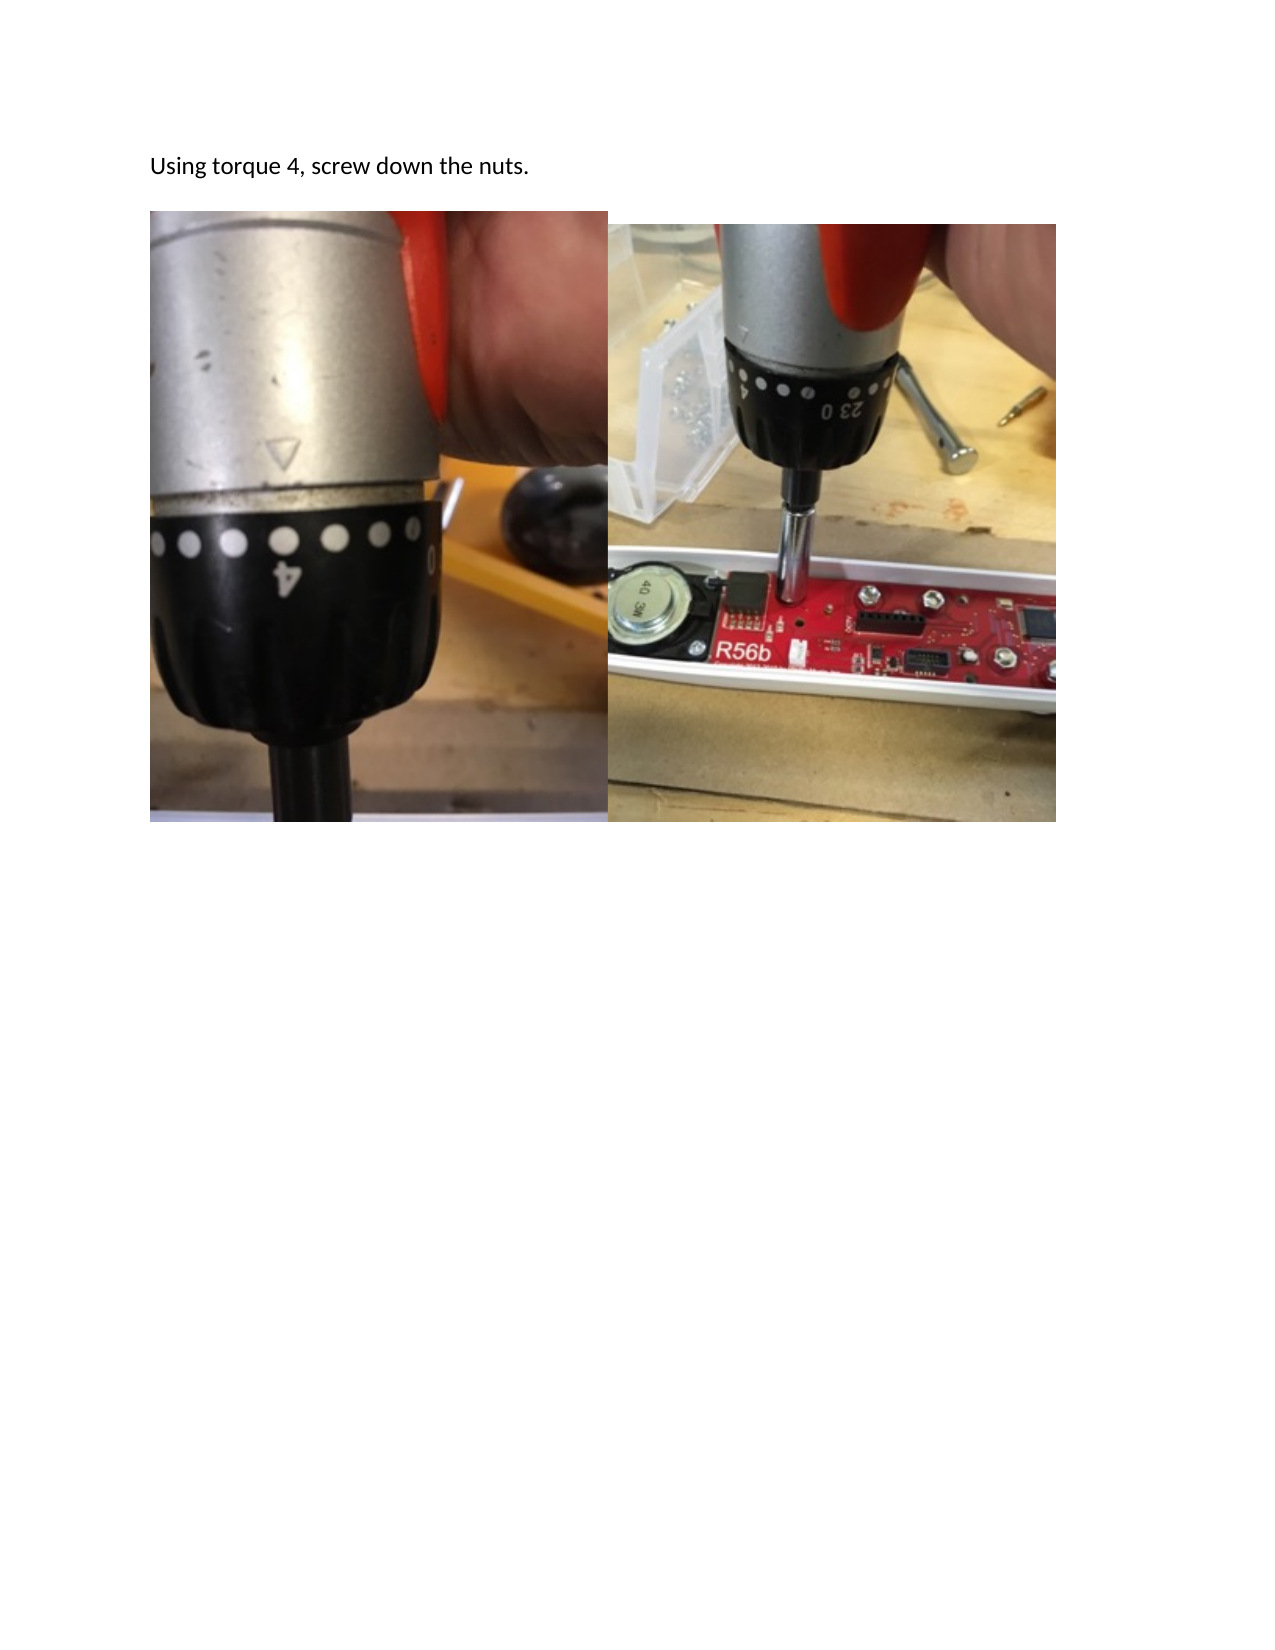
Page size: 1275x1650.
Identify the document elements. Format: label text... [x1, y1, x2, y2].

picture [150, 211, 1056, 822]
text Using torque 4, screw down the nuts. [150, 150, 1125, 181]
